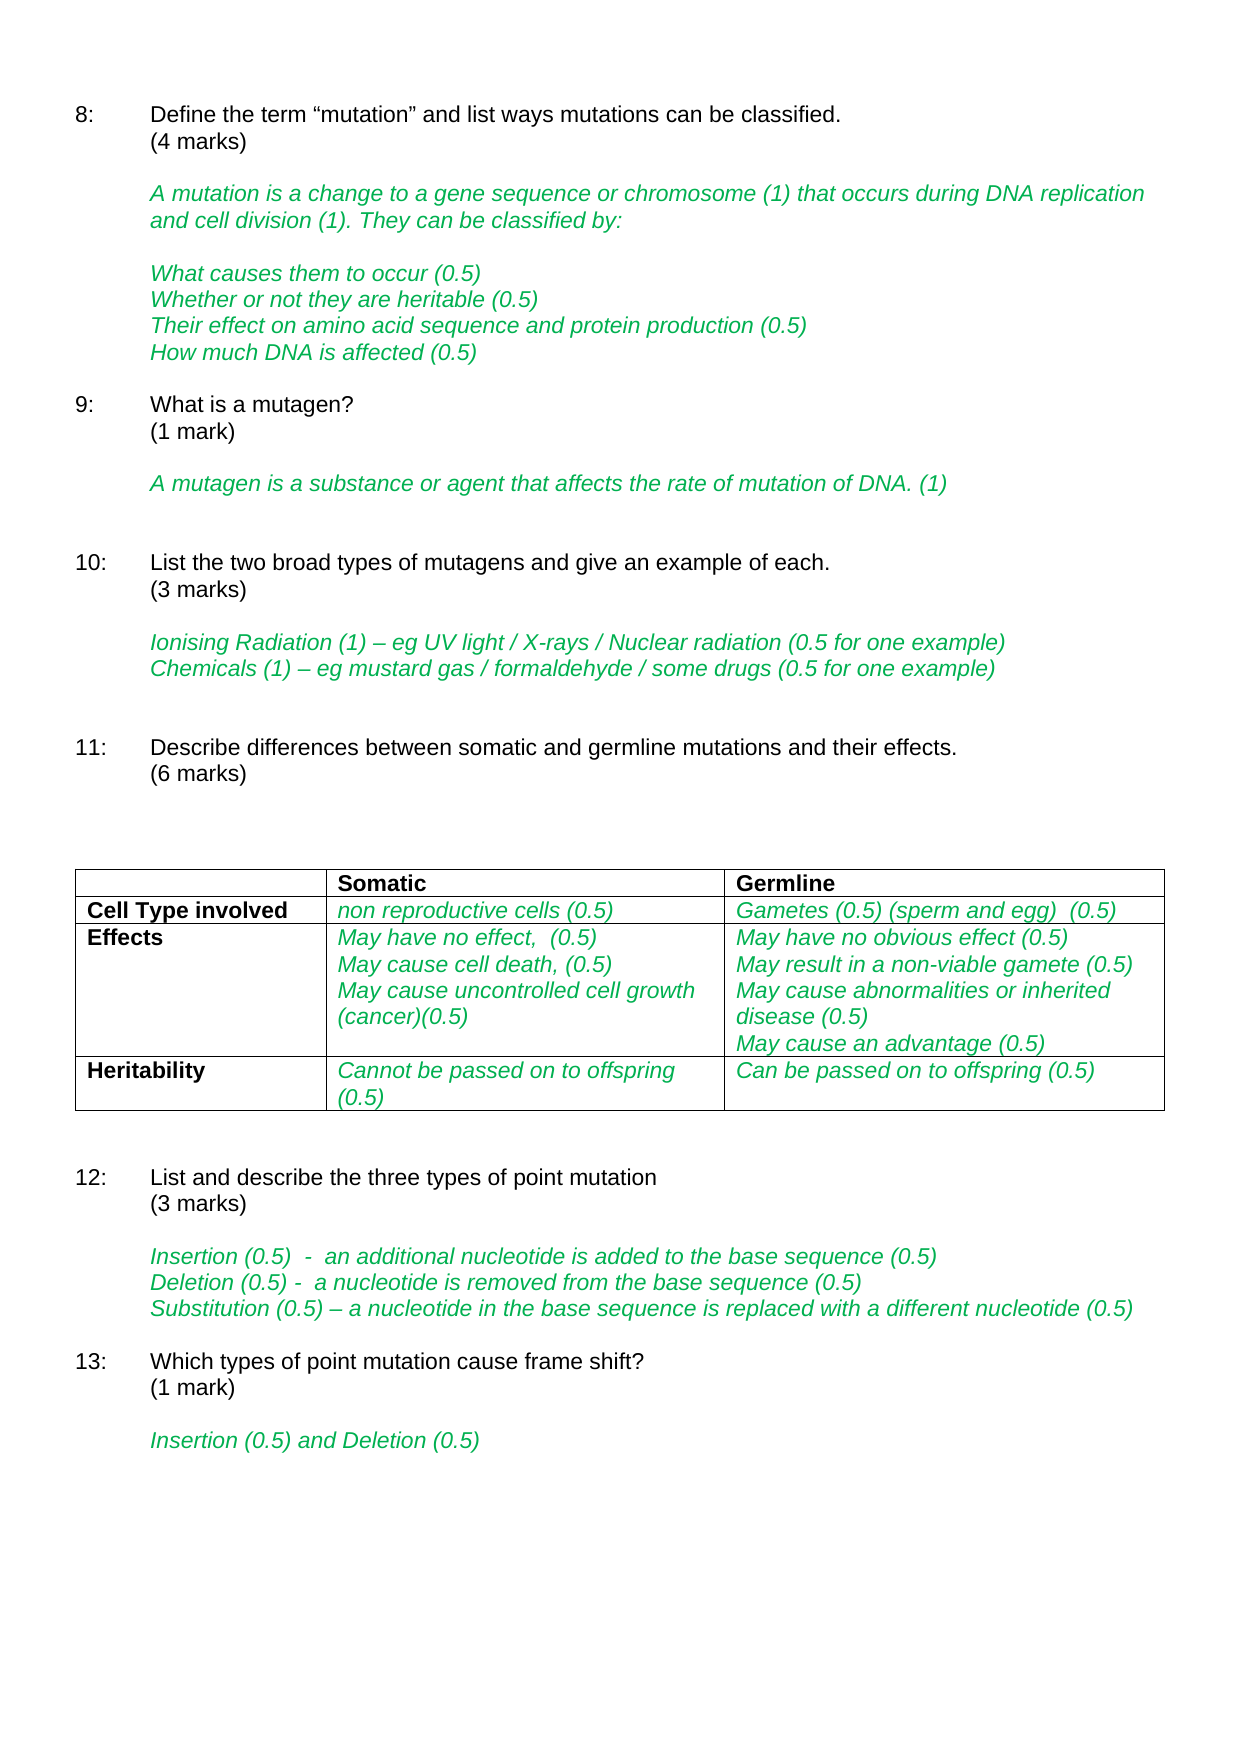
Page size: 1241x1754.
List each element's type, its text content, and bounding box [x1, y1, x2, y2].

table_cell non reproductive cells (0.5) [327, 897, 724, 923]
text How much DNA is affected (0.5) [75, 338, 1165, 365]
text 9: What is a mutagen? [75, 391, 1165, 418]
table_header Somatic [327, 870, 724, 896]
text Substitution (0.5) – a nucleotide in the base sequence is replaced with a different nucleotide (0.5) [75, 1295, 1165, 1322]
text (4 marks) [75, 128, 1165, 154]
table_cell Cell Type involved [76, 897, 326, 923]
table_cell May have no obvious effect (0.5) May result in a non-viable gamete (0.5) May cause abnormalities or inherited disease (0.5) May cause an advantage (0.5) [725, 924, 1164, 1056]
text A mutation is a change to a gene sequence or chromosome (1) that occurs during DNA replication and cell division (1). They can be classified by: [75, 180, 1165, 233]
text (3 marks) [75, 1190, 1165, 1216]
table_cell Effects [76, 924, 326, 1056]
text Insertion (0.5) and Deletion (0.5) [75, 1427, 1165, 1453]
table_header [76, 870, 326, 896]
text 12: List and describe the three types of point mutation [75, 1163, 1165, 1190]
text Their effect on amino acid sequence and protein production (0.5) [75, 312, 1165, 338]
text (1 mark) [75, 1374, 1165, 1401]
table_cell Cannot be passed on to offspring (0.5) [327, 1057, 724, 1110]
text (1 mark) [75, 418, 1165, 444]
text What causes them to occur (0.5) [75, 259, 1165, 286]
text Chemicals (1) – eg mustard gas / formaldehyde / some drugs (0.5 for one example) [75, 655, 1165, 681]
text 10: List the two broad types of mutagens and give an example of each. [75, 549, 1165, 576]
text (3 marks) [75, 576, 1165, 602]
table_cell Can be passed on to offspring (0.5) [725, 1057, 1164, 1110]
table_cell Heritability [76, 1057, 326, 1110]
text Deletion (0.5) - a nucleotide is removed from the base sequence (0.5) [75, 1269, 1165, 1295]
text Ionising Radiation (1) – eg UV light / X-rays / Nuclear radiation (0.5 for one example) [75, 628, 1165, 655]
text 8: Define the term “mutation” and list ways mutations can be classified. [75, 101, 1165, 128]
text Whether or not they are heritable (0.5) [75, 286, 1165, 312]
table_cell Gametes (0.5) (sperm and egg) (0.5) [725, 897, 1164, 923]
table_cell May have no effect, (0.5) May cause cell death, (0.5) May cause uncontrolled cell growth (cancer)(0.5) [327, 924, 724, 1056]
text 13: Which types of point mutation cause frame shift? [75, 1348, 1165, 1374]
text A mutagen is a substance or agent that affects the rate of mutation of DNA. (1) [75, 470, 1165, 497]
text (6 marks) [75, 760, 1165, 787]
text 11: Describe differences between somatic and germline mutations and their effects. [75, 734, 1165, 760]
text Insertion (0.5) - an additional nucleotide is added to the base sequence (0.5) [75, 1243, 1165, 1269]
table_header Germline [725, 870, 1164, 896]
